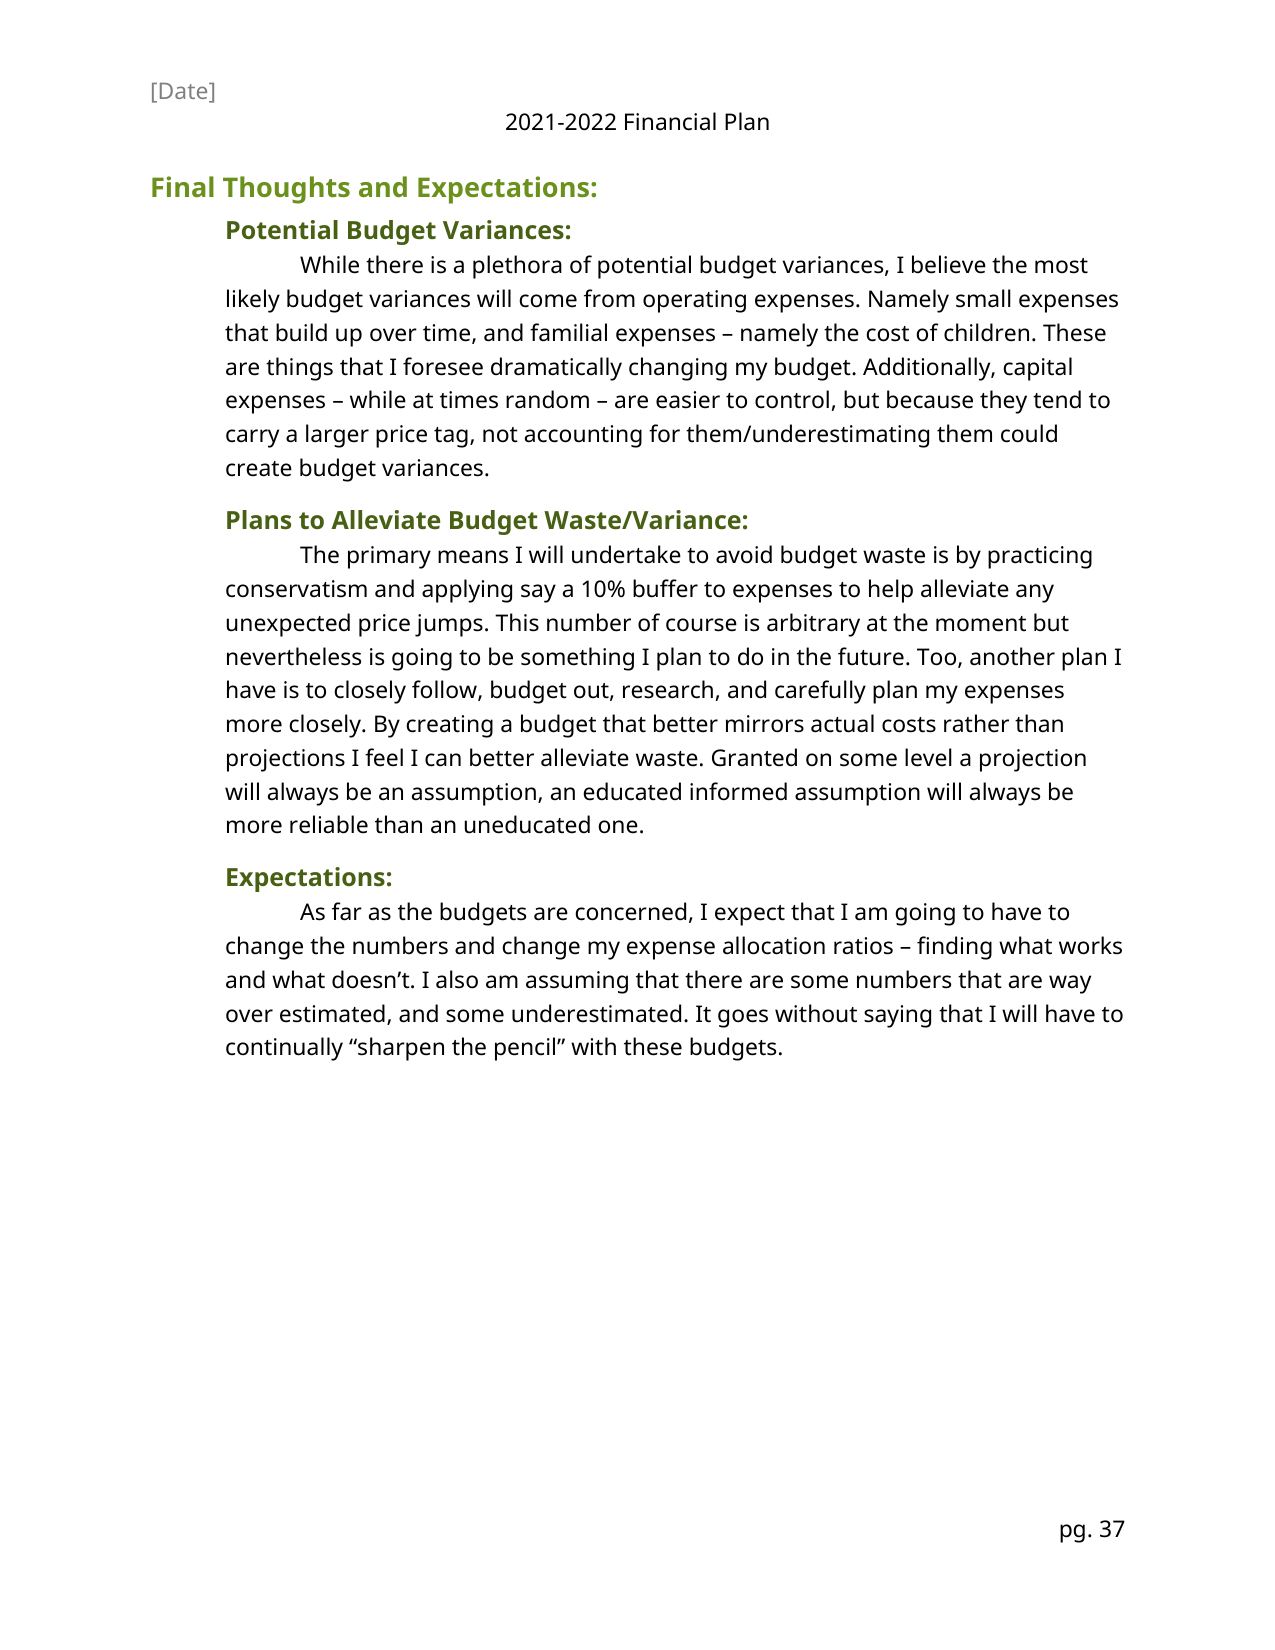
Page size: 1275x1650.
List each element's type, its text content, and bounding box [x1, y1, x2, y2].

text As far as the budgets are concerned, I expect that I am going to have to change the numbers and change my expense allocation ratios – finding what works and what doesn’t. I also am assuming that there are some numbers that are way over estimated, and some underestimated. It goes without saying that I will have to continually “sharpen the pencil” with these budgets. [225, 896, 1125, 1063]
subtitle Expectations: [150, 859, 1125, 894]
text The primary means I will undertake to avoid budget waste is by practicing conservatism and applying say a 10% buffer to expenses to help alleviate any unexpected price jumps. This number of course is arbitrary at the moment but nevertheless is going to be something I plan to do in the future. Too, another plan I have is to closely follow, budget out, research, and carefully plan my expenses more closely. By creating a budget that better mirrors actual costs rather than projections I feel I can better alleviate waste. Granted on some level a projection will always be an assumption, an educated informed assumption will always be more reliable than an uneducated one. [225, 539, 1125, 840]
subtitle Potential Budget Variances: [150, 213, 1125, 247]
text While there is a plethora of potential budget variances, I believe the most likely budget variances will come from operating expenses. Namely small expenses that build up over time, and familial expenses – namely the cost of children. These are things that I foresee dramatically changing my budget. Additionally, capital expenses – while at times random – are easier to control, but because they tend to carry a larger price tag, not accounting for them/underestimating them could create budget variances. [225, 249, 1125, 483]
subtitle Plans to Alleviate Budget Waste/Variance: [150, 502, 1125, 536]
subtitle Final Thoughts and Expectations: [150, 169, 1125, 206]
